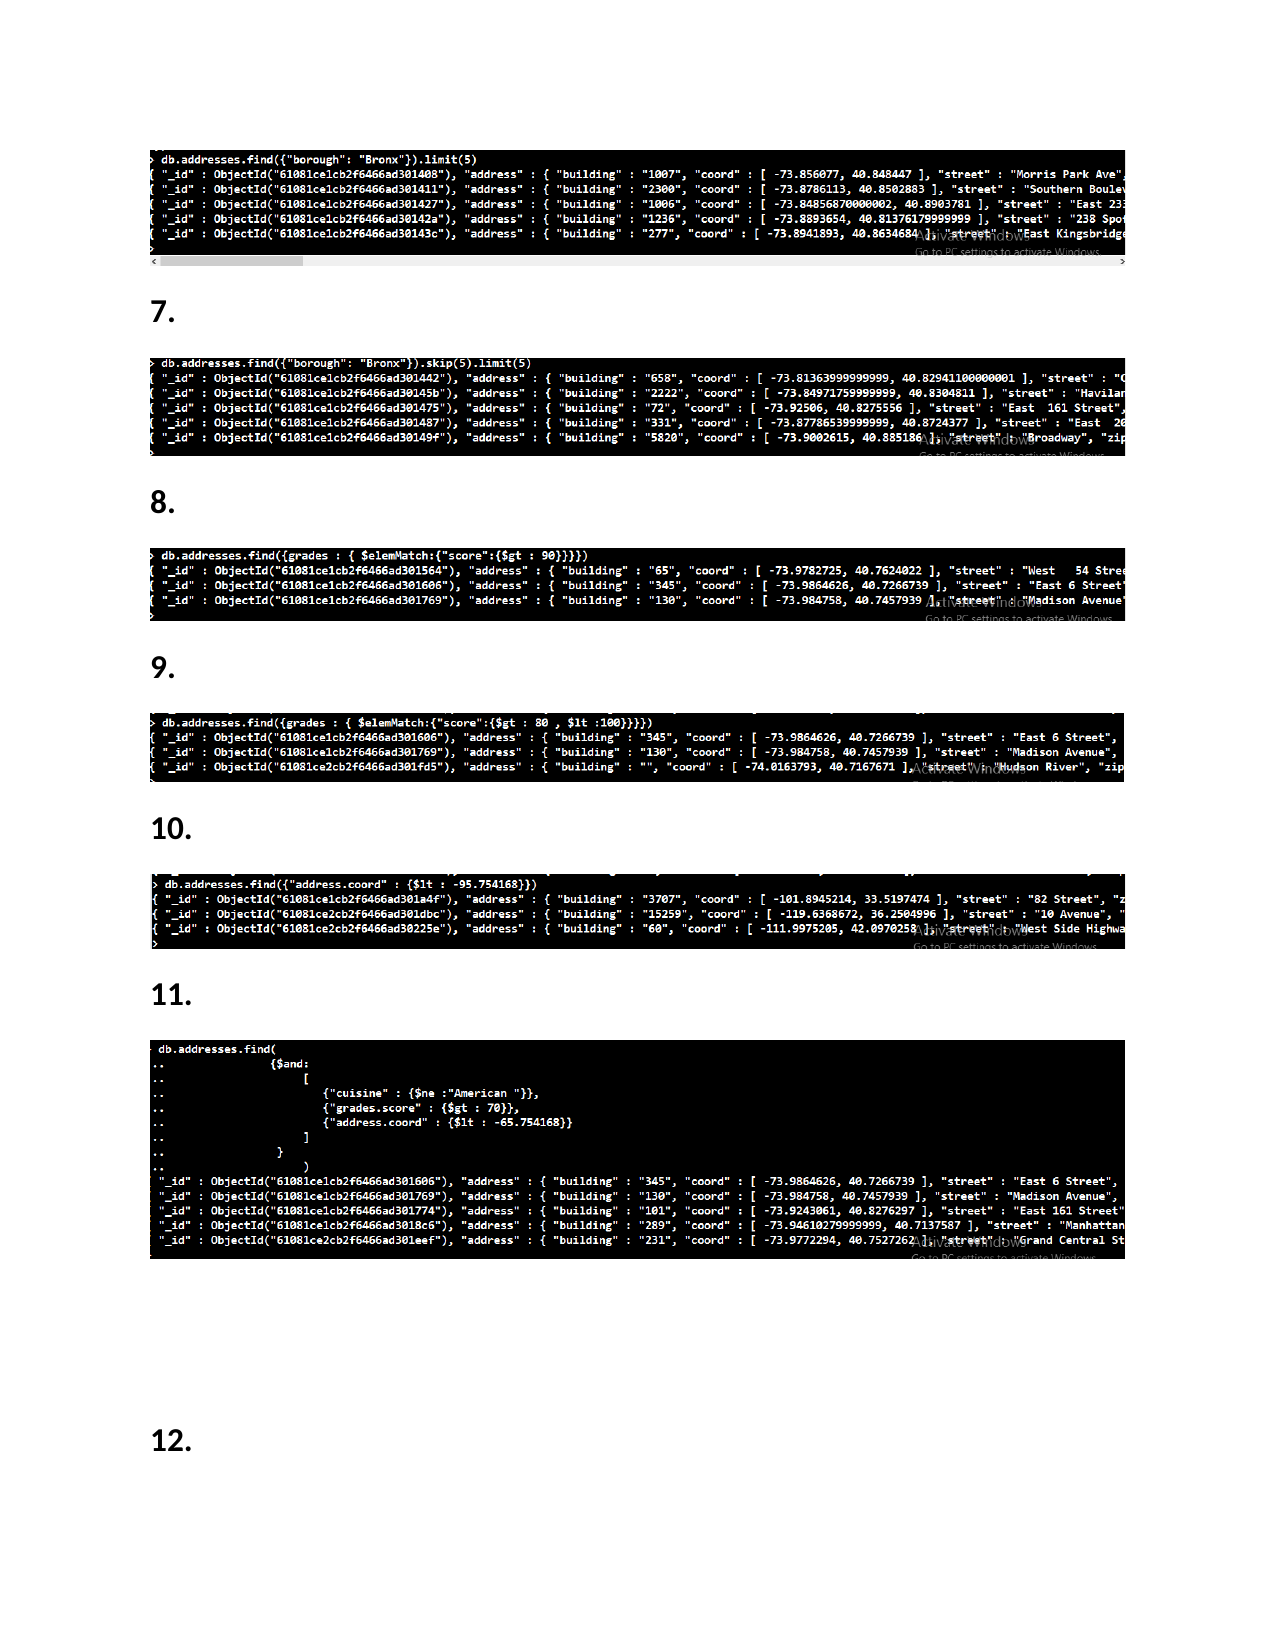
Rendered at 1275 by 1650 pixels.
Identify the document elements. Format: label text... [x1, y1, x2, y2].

picture [150, 1040, 1125, 1259]
text 12. [150, 1418, 1125, 1459]
picture [150, 358, 1125, 456]
text 7. [150, 290, 1125, 331]
text 11. [150, 973, 1125, 1014]
picture [150, 874, 1125, 949]
text 8. [150, 481, 1125, 521]
text 10. [150, 807, 1125, 847]
picture [150, 713, 1125, 782]
picture [150, 548, 1125, 621]
text 9. [150, 646, 1125, 687]
picture [150, 150, 1125, 266]
